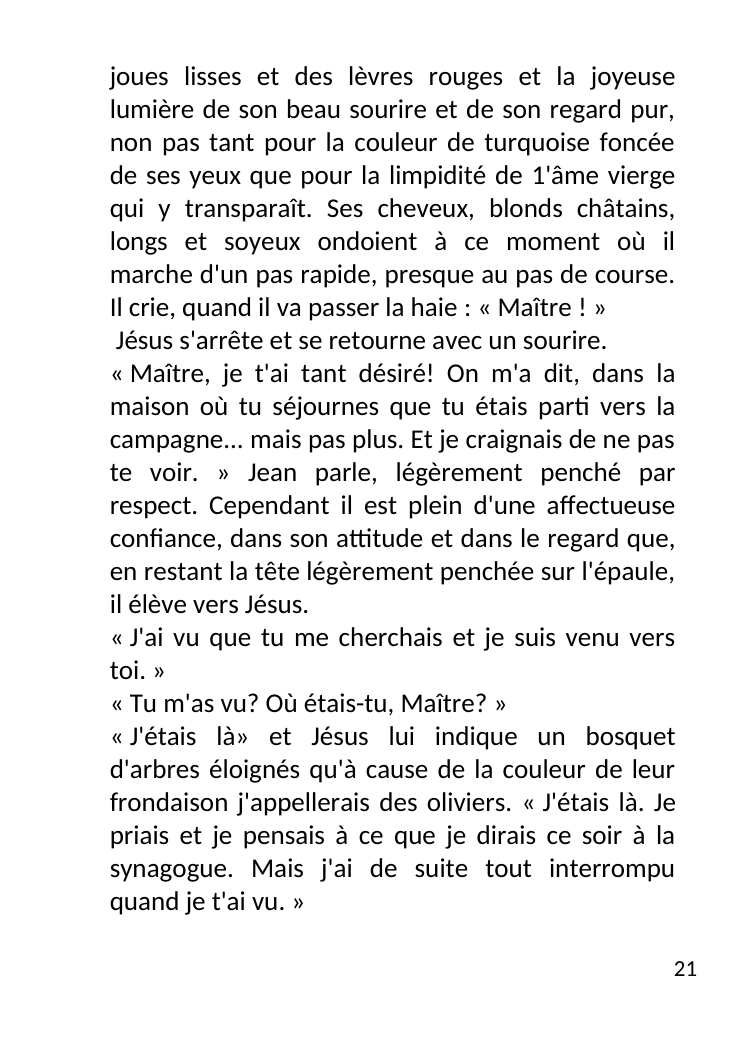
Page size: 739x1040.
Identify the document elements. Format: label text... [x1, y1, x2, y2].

text Jésus s'arrête et se retourne avec un sourire. [109, 323, 676, 356]
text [109, 59, 676, 323]
text « Maître, je t'ai tant désiré! On m'a dit, dans la maison où tu séjournes que tu étais parti vers la campagne... mais pas plus. Et je craignais de ne pas te voir. » Jean parle, légèrement penché par respect. Cependant il est plein d'une affectueuse confiance, dans son attitude et dans le regard que, en restant la tête légèrement penchée sur l'épaule, il élève vers Jésus. [109, 356, 676, 620]
text « Tu m'as vu? Où étais-tu, Maître? » [109, 686, 676, 719]
text « J'ai vu que tu me cherchais et je suis venu vers toi. » [109, 620, 676, 686]
text « J'étais là» et Jésus lui indique un bosquet d'arbres éloignés qu'à cause de la couleur de leur frondaison j'appellerais des oliviers. « J'étais là. Je priais et je pensais à ce que je dirais ce soir à la synagogue. Mais j'ai de suite tout interrompu quand je t'ai vu. » [109, 719, 676, 918]
